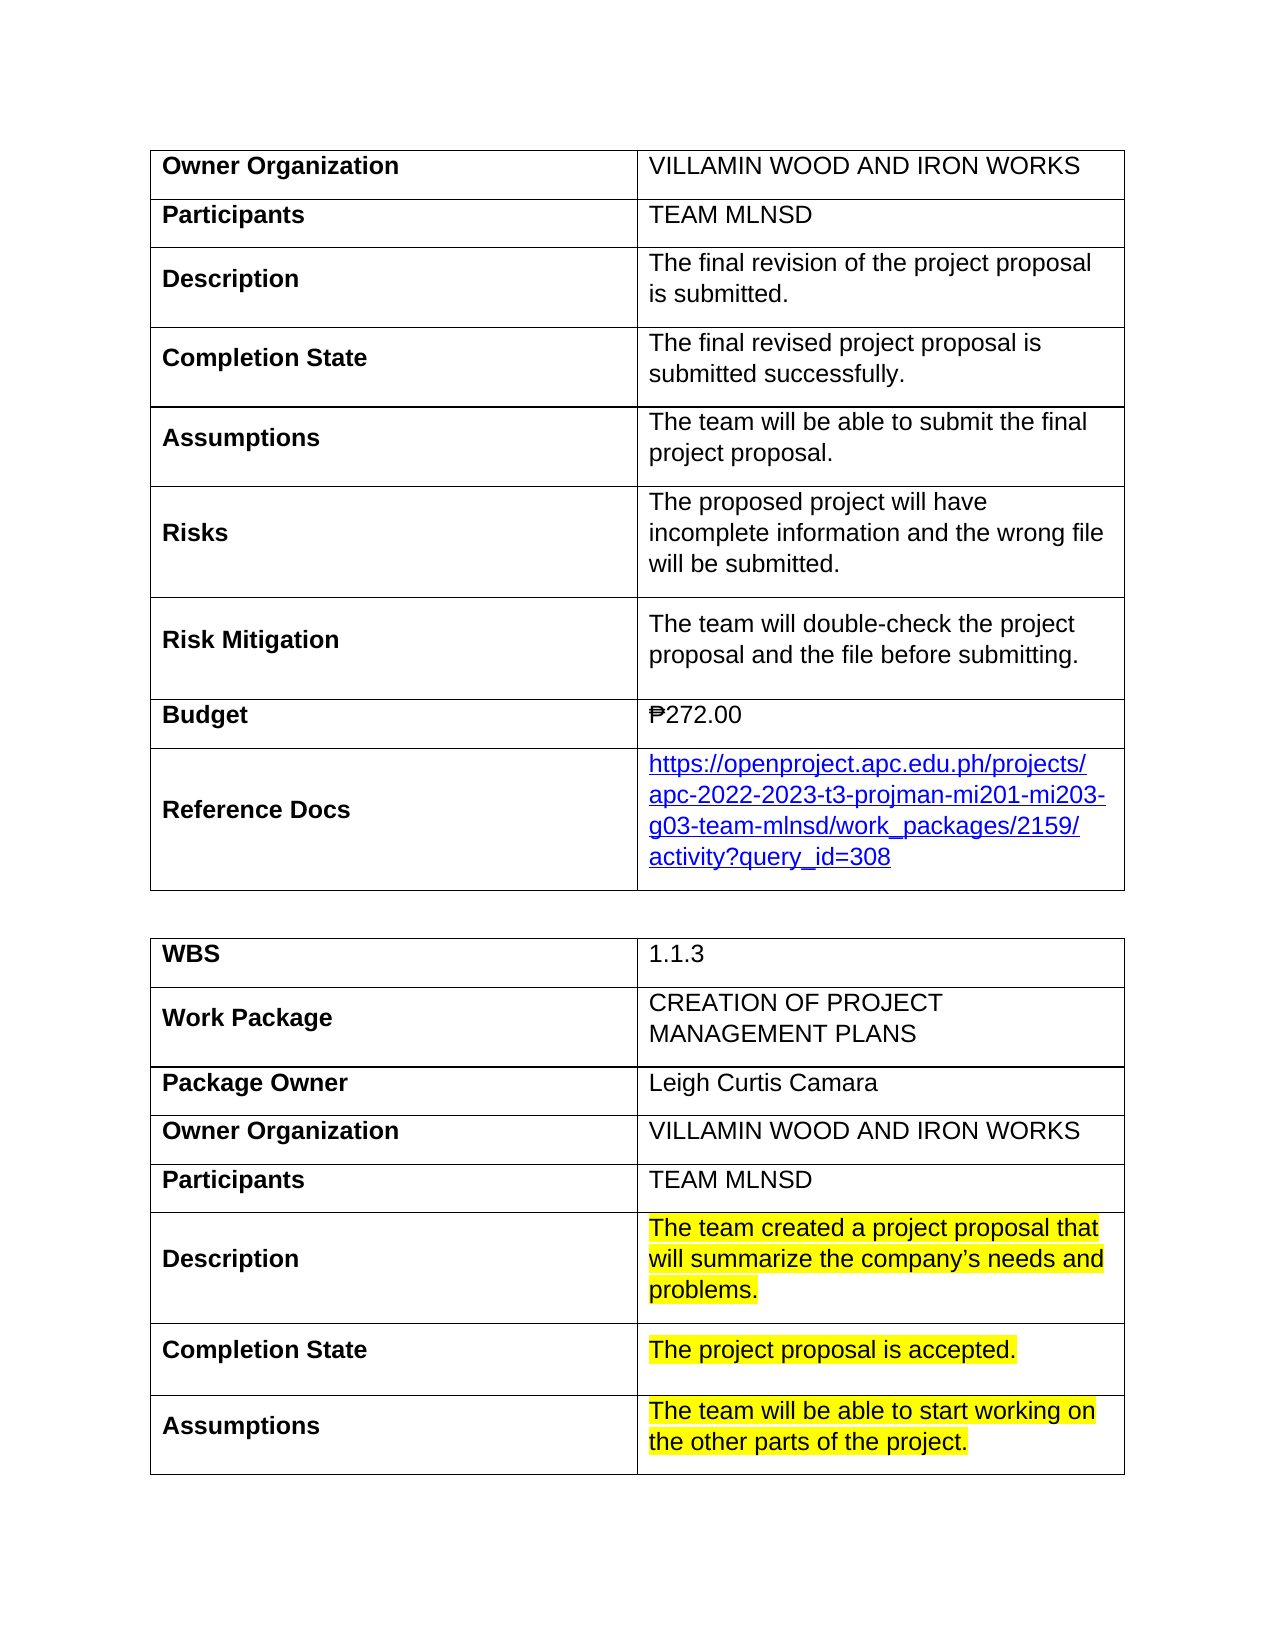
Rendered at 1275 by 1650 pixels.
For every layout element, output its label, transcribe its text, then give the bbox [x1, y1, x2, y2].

table_cell The team created a project proposal that will summarize the company’s needs and problems. [638, 1213, 1124, 1323]
table_cell Participants [151, 200, 637, 247]
table_cell The final revised project proposal is submitted successfully. [638, 328, 1124, 406]
table_cell Leigh Curtis Camara [638, 1068, 1124, 1115]
table_cell The project proposal is accepted. [638, 1324, 1124, 1394]
table_cell CREATION OF PROJECT MANAGEMENT PLANS [638, 988, 1124, 1066]
table_header 1.1.3 [638, 939, 1124, 987]
table_cell https://openproject.apc.edu.ph/projects/apc-2022-2023-t3-projman-mi201-mi203-g03-team-mlnsd/work_packages/2159/activity?query_id=308 [638, 749, 1124, 889]
table_header WBS [151, 939, 637, 987]
table_cell The team will double-check the project proposal and the file before submitting. [638, 598, 1124, 699]
table_cell Budget [151, 700, 637, 748]
table_cell Work Package [151, 988, 637, 1066]
table_cell Completion State [151, 328, 637, 406]
table_cell Package Owner [151, 1068, 637, 1115]
table_cell VILLAMIN WOOD AND IRON WORKS [638, 151, 1124, 198]
table_cell Reference Docs [151, 749, 637, 889]
table_cell VILLAMIN WOOD AND IRON WORKS [638, 1116, 1124, 1163]
table_cell TEAM MLNSD [638, 1165, 1124, 1212]
table_cell ₱272.00 [638, 700, 1124, 748]
table_cell Assumptions [151, 1396, 637, 1474]
table_cell The team will be able to submit the final project proposal. [638, 408, 1124, 486]
table_cell Completion State [151, 1324, 637, 1394]
table_cell Participants [151, 1165, 637, 1212]
table_cell The final revision of the project proposal is submitted. [638, 248, 1124, 327]
table_cell TEAM MLNSD [638, 200, 1124, 247]
table_cell Owner Organization [151, 1116, 637, 1163]
table_cell The proposed project will have incomplete information and the wrong file will be submitted. [638, 487, 1124, 597]
table_cell The team will be able to start working on the other parts of the project. [638, 1396, 1124, 1474]
table_cell Assumptions [151, 408, 637, 486]
table_cell Risk Mitigation [151, 598, 637, 699]
table_cell Description [151, 1213, 637, 1323]
table_cell Owner Organization [151, 151, 637, 198]
table_cell Description [151, 248, 637, 327]
table_cell Risks [151, 487, 637, 597]
